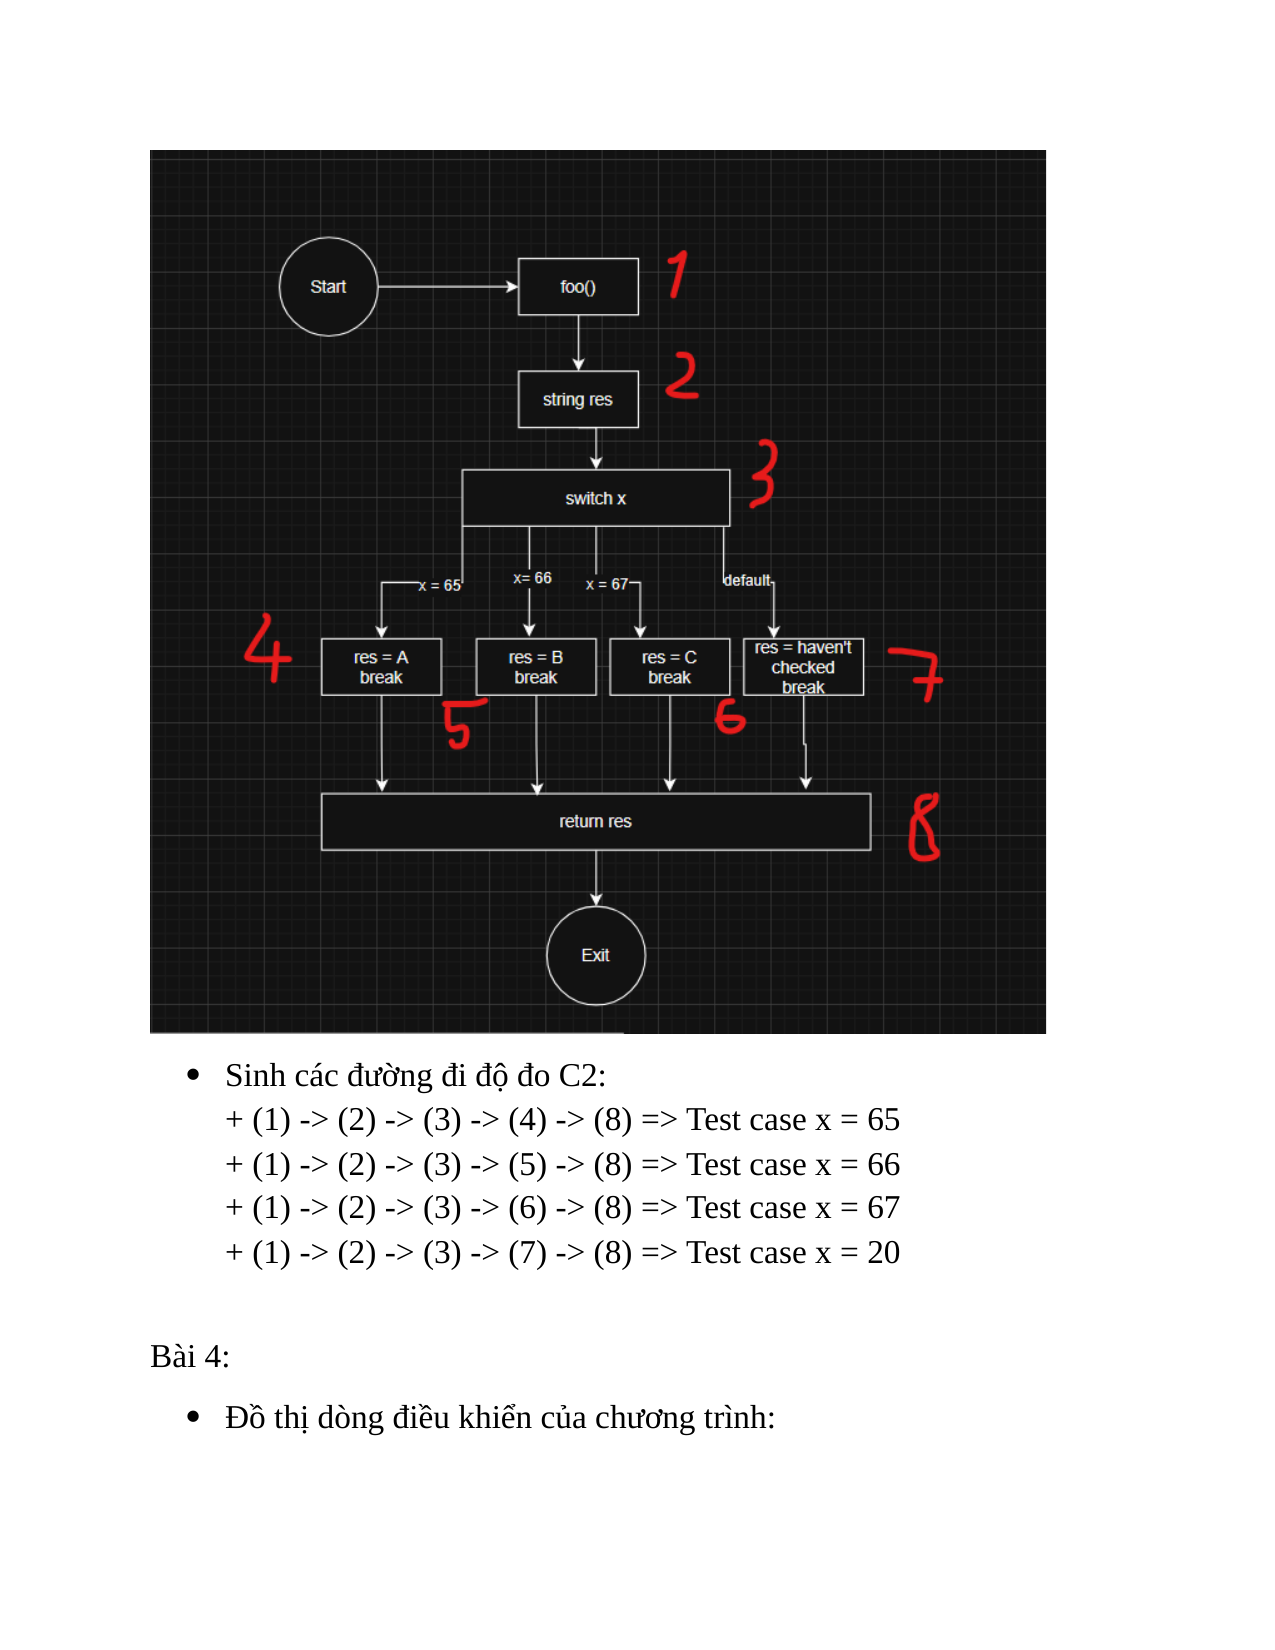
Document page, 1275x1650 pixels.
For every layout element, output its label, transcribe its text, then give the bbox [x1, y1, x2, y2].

list Sinh các đường đi độ đo C2: [187, 1056, 1125, 1094]
list + (1) -> (2) -> (3) -> (6) -> (8) => Test case x = 67 [225, 1188, 1125, 1226]
text Bài 4: [150, 1337, 1125, 1375]
list + (1) -> (2) -> (3) -> (7) -> (8) => Test case x = 20 [225, 1232, 1125, 1270]
picture [150, 150, 1047, 1034]
list + (1) -> (2) -> (3) -> (5) -> (8) => Test case x = 66 [225, 1144, 1125, 1182]
list Đồ thị dòng điều khiển của chương trình: [187, 1397, 1125, 1436]
list + (1) -> (2) -> (3) -> (4) -> (8) => Test case x = 65 [225, 1100, 1125, 1138]
